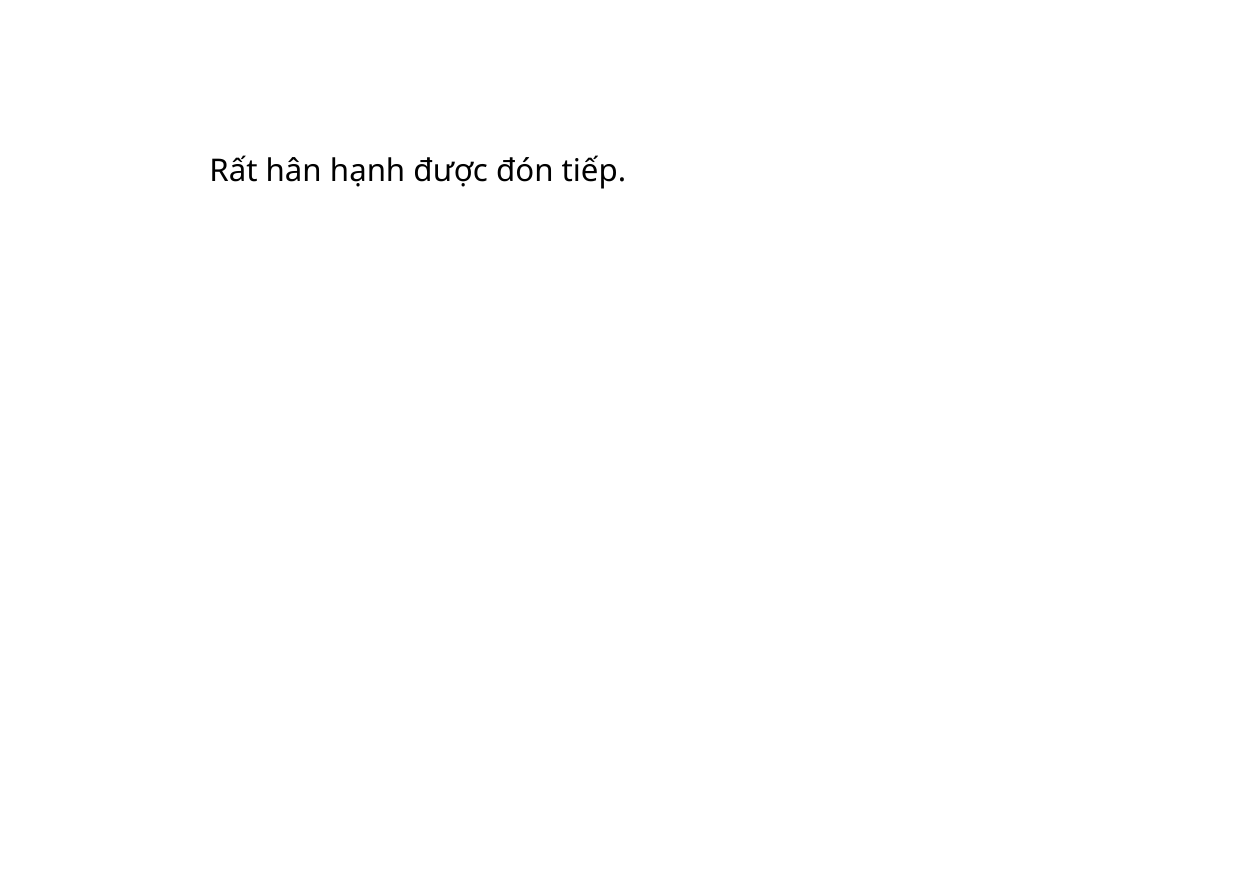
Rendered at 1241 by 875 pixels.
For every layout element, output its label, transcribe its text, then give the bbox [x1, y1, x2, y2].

text Rất hân hạnh được đón tiếp. [150, 148, 1090, 190]
